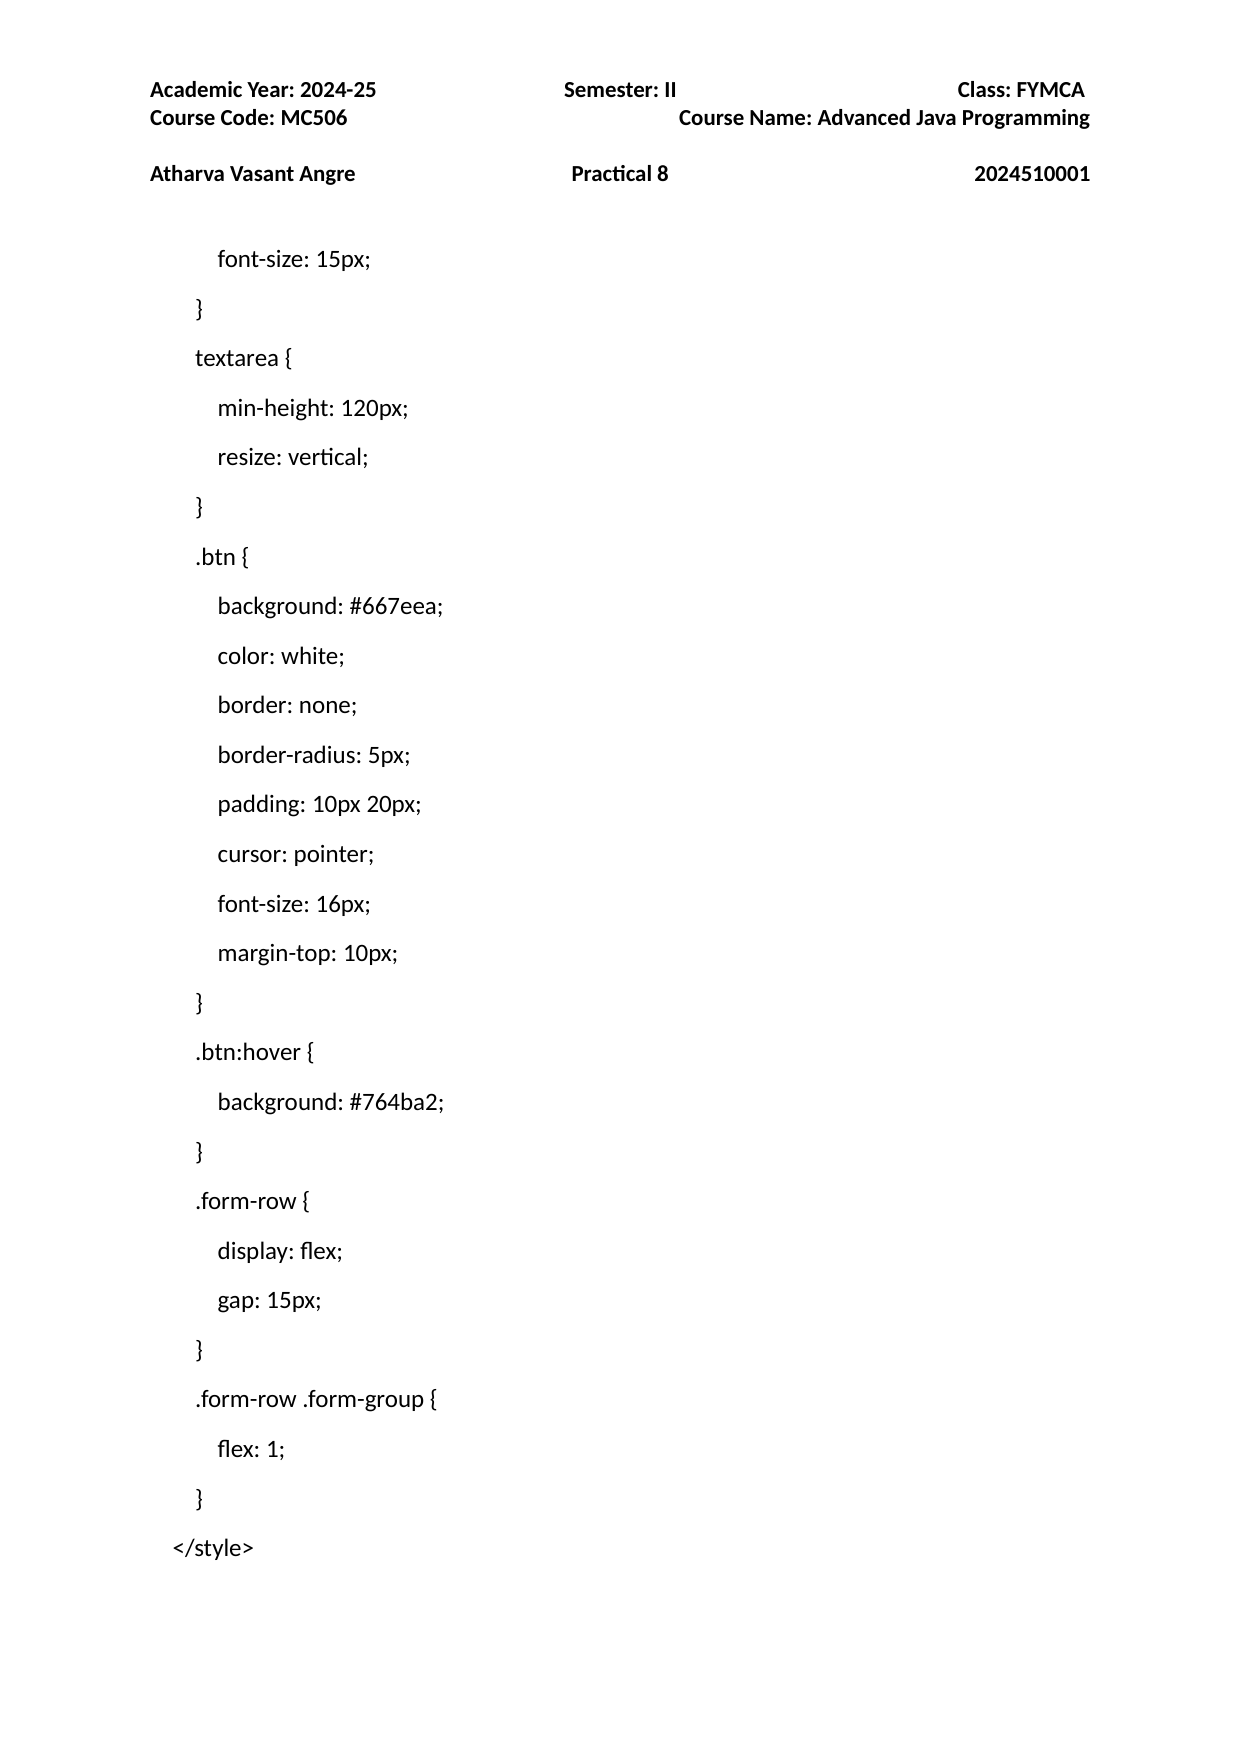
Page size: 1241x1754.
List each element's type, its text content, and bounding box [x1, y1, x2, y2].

text color: white; [150, 640, 1090, 670]
text border: none; [150, 689, 1090, 720]
text padding: 10px 20px; [150, 788, 1090, 819]
text .btn:hover { [150, 1036, 1090, 1067]
text textarea { [150, 342, 1090, 373]
text display: flex; [150, 1235, 1090, 1265]
text resize: vertical; [150, 441, 1090, 472]
text } [150, 293, 1090, 323]
text font-size: 16px; [150, 888, 1090, 918]
text flex: 1; [150, 1433, 1090, 1464]
text } [150, 1334, 1090, 1364]
text cursor: pointer; [150, 838, 1090, 869]
text .form-row { [150, 1185, 1090, 1216]
text gap: 15px; [150, 1284, 1090, 1315]
text } [150, 1136, 1090, 1166]
text } [150, 1483, 1090, 1513]
text min-height: 120px; [150, 392, 1090, 422]
text border-radius: 5px; [150, 739, 1090, 769]
text </style> [150, 1532, 1090, 1563]
text font-size: 15px; [150, 243, 1090, 274]
text .btn { [150, 541, 1090, 571]
text } [150, 987, 1090, 1017]
text } [150, 491, 1090, 522]
text background: #667eea; [150, 590, 1090, 621]
text .form-row .form-group { [150, 1383, 1090, 1414]
text background: #764ba2; [150, 1086, 1090, 1117]
text margin-top: 10px; [150, 937, 1090, 968]
